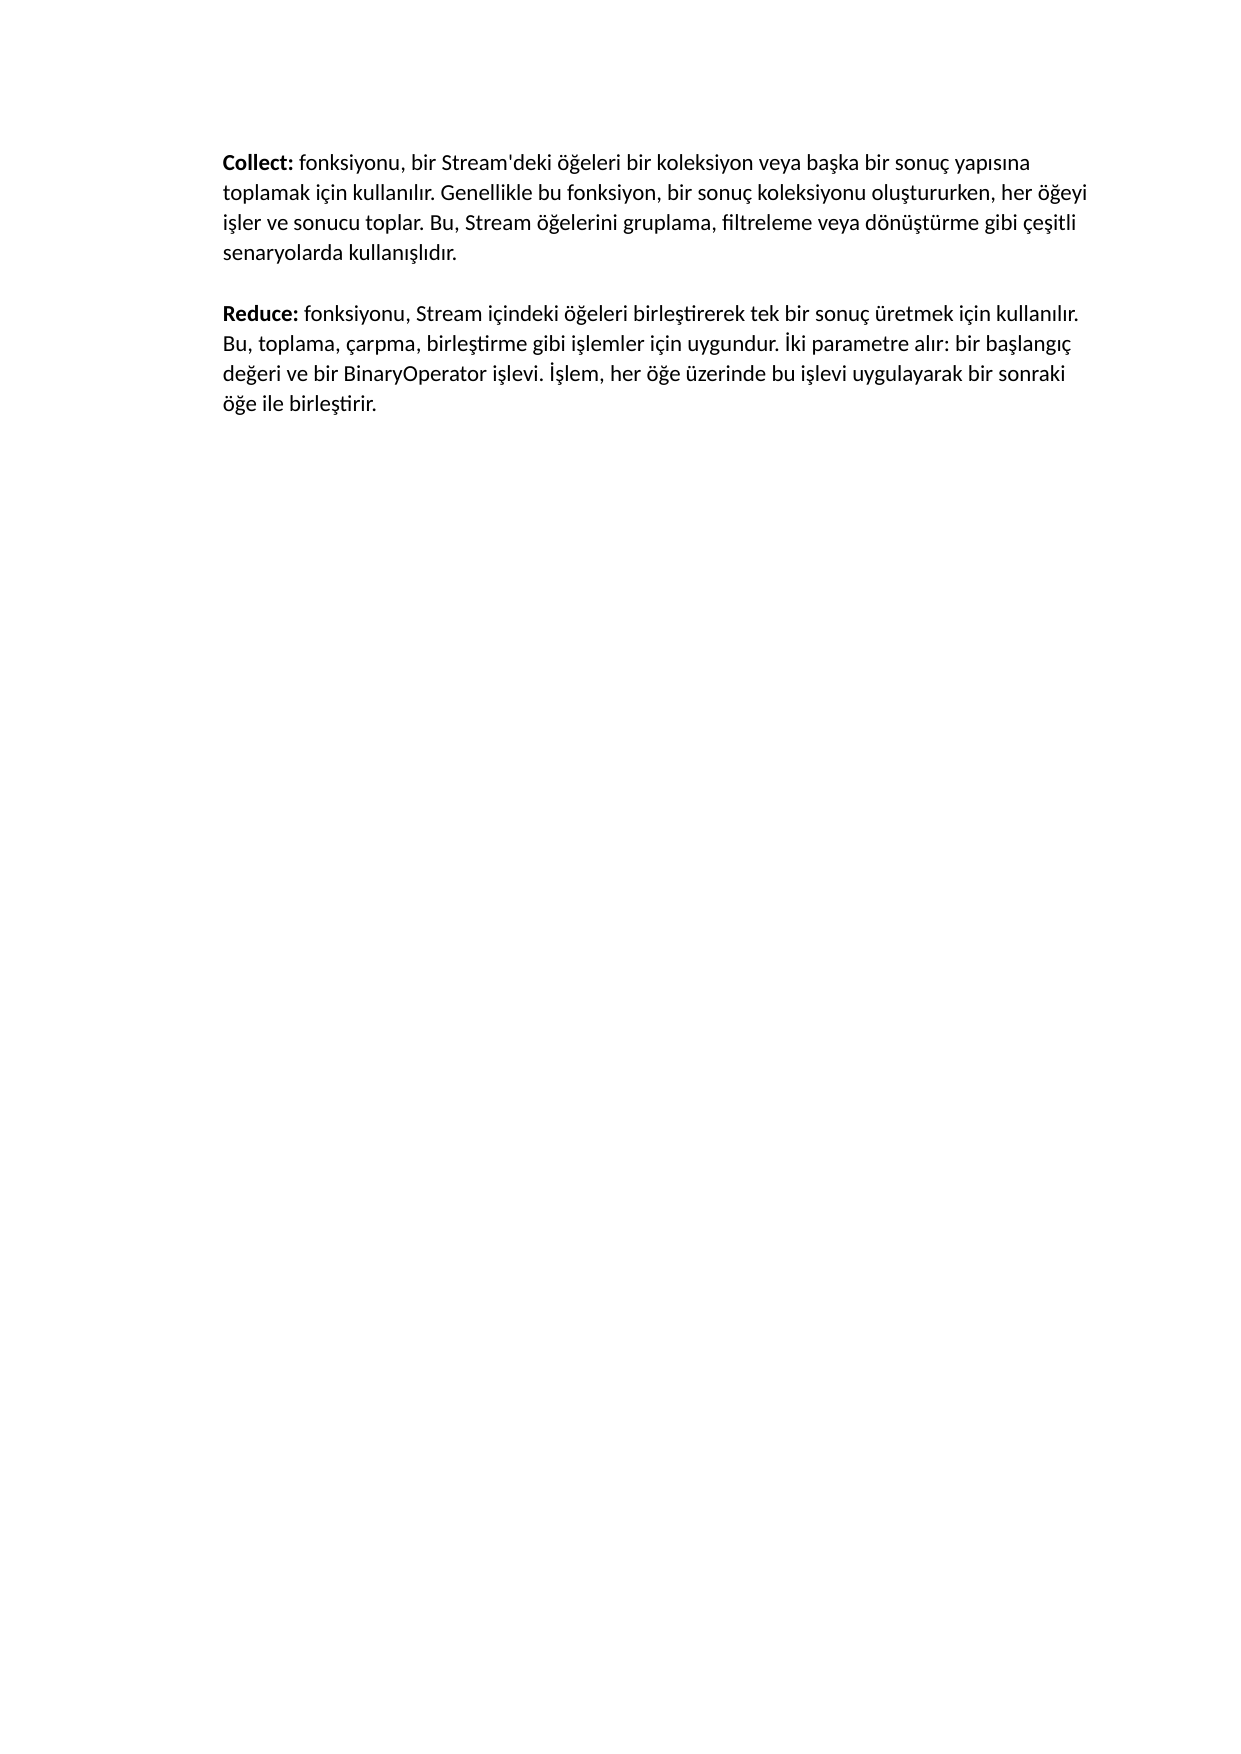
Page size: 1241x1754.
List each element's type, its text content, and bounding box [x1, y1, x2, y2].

list Collect: fonksiyonu, bir Stream'deki öğeleri bir koleksiyon veya başka bir sonuç yapısına toplamak için kullanılır. Genellikle bu fonksiyon, bir sonuç koleksiyonu oluştururken, her öğeyi işler ve sonucu toplar. Bu, Stream öğelerini gruplama, filtreleme veya dönüştürme gibi çeşitli senaryolarda kullanışlıdır. [223, 148, 1093, 266]
list Reduce: fonksiyonu, Stream içindeki öğeleri birleştirerek tek bir sonuç üretmek için kullanılır. Bu, toplama, çarpma, birleştirme gibi işlemler için uygundur. İki parametre alır: bir başlangıç değeri ve bir BinaryOperator işlevi. İşlem, her öğe üzerinde bu işlevi uygulayarak bir sonraki öğe ile birleştirir. [223, 299, 1093, 417]
